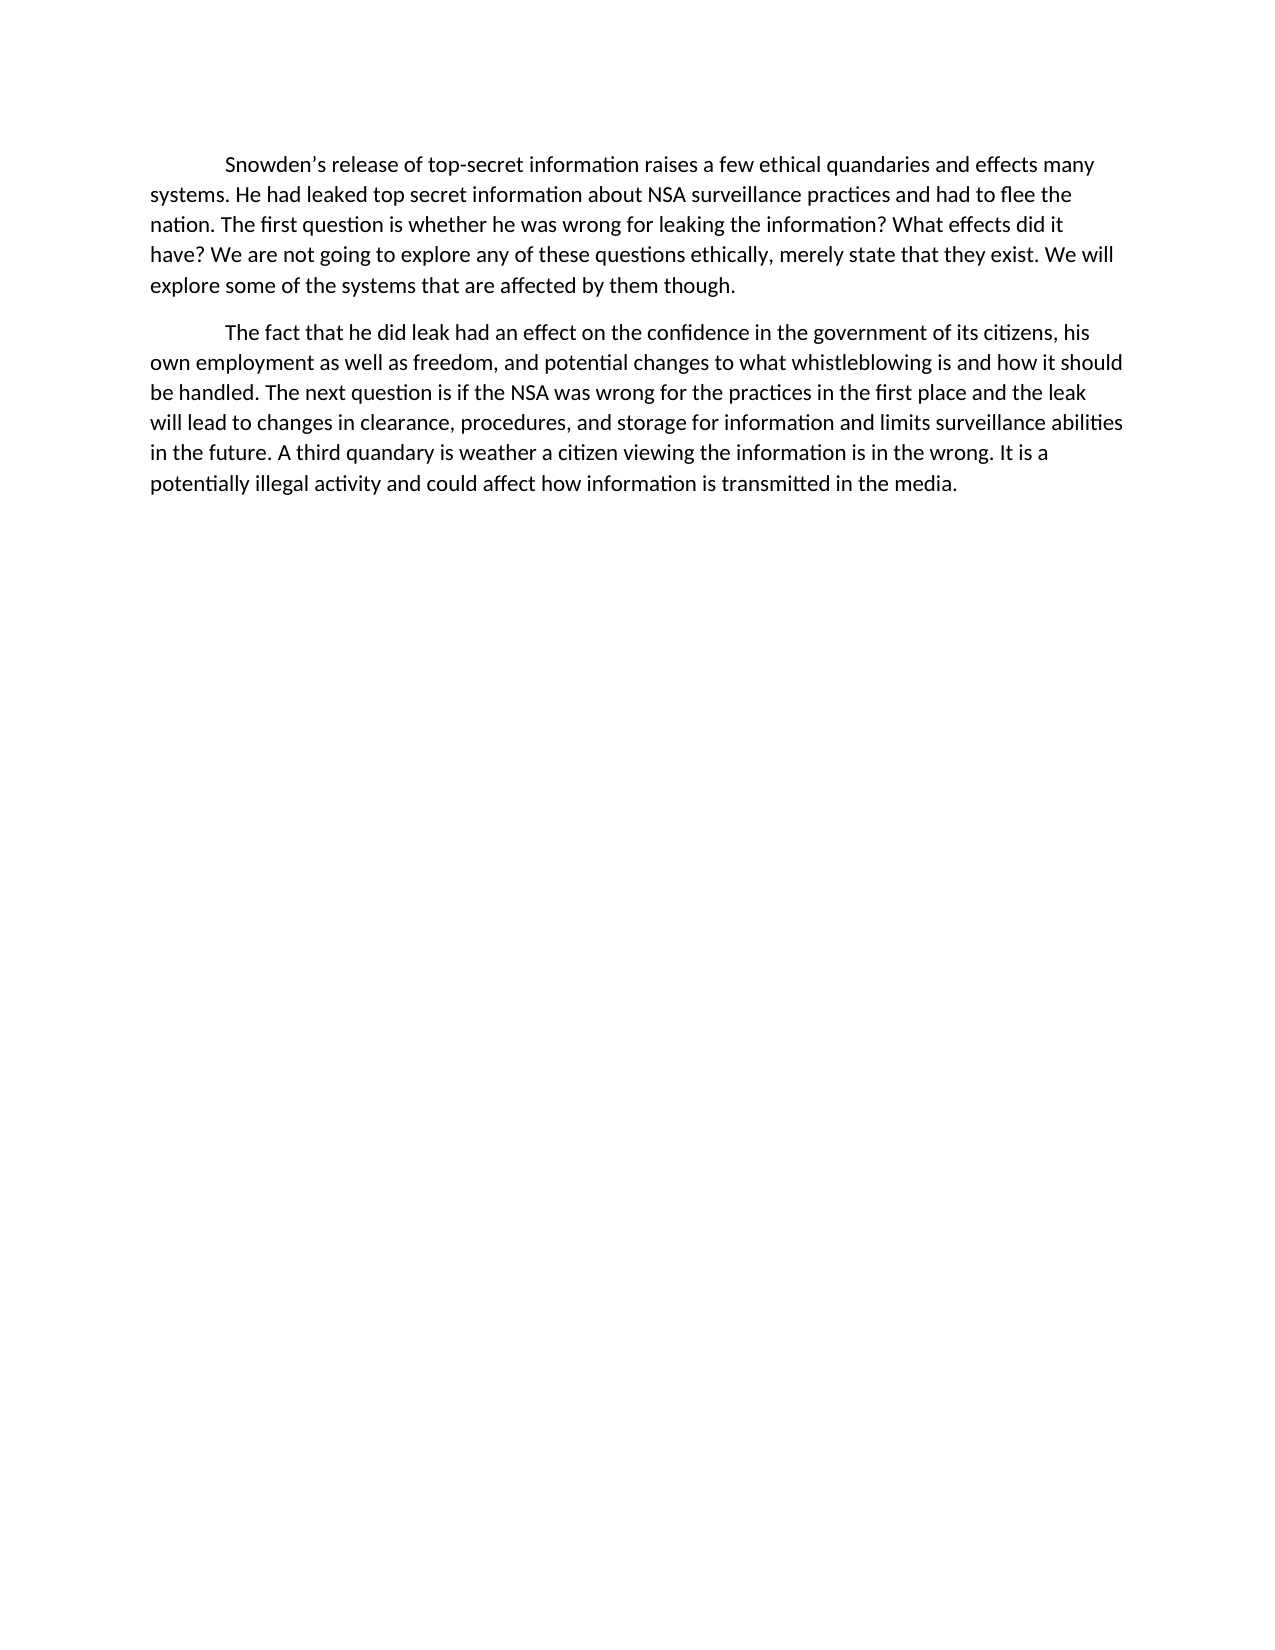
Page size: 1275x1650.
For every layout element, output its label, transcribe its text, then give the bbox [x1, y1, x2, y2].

text Snowden’s release of top-secret information raises a few ethical quandaries and effects many systems. He had leaked top secret information about NSA surveillance practices and had to flee the nation. The first question is whether he was wrong for leaking the information? What effects did it have? We are not going to explore any of these questions ethically, merely state that they exist. We will explore some of the systems that are affected by them though. [150, 150, 1125, 299]
text The fact that he did leak had an effect on the confidence in the government of its citizens, his own employment as well as freedom, and potential changes to what whistleblowing is and how it should be handled. The next question is if the NSA was wrong for the practices in the first place and the leak will lead to changes in clearance, procedures, and storage for information and limits surveillance abilities in the future. A third quandary is weather a citizen viewing the information is in the wrong. It is a potentially illegal activity and could affect how information is transmitted in the media. [150, 318, 1125, 497]
